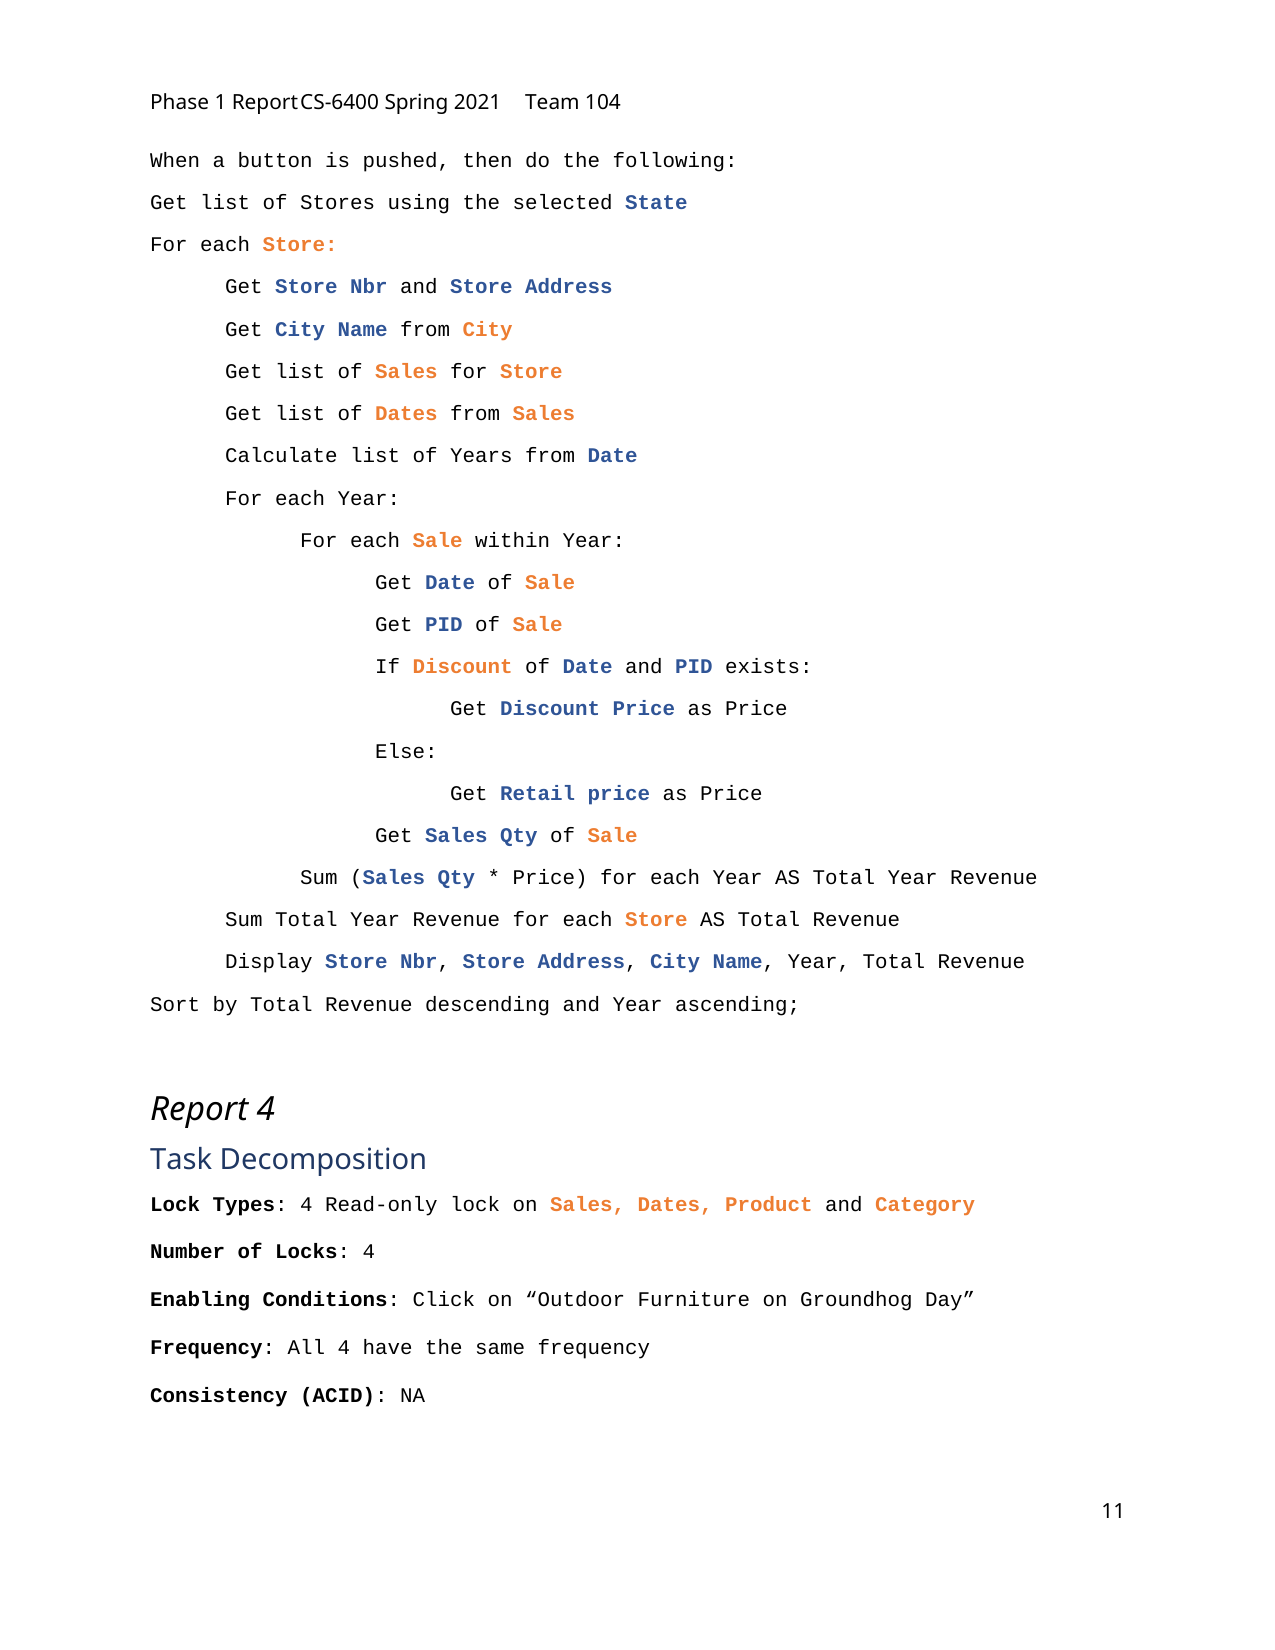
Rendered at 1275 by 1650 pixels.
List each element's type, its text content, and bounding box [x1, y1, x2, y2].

text Number of Locks: 4 [150, 1242, 1125, 1265]
text If Discount of Date and PID exists: [375, 656, 1125, 680]
text Get list of Sales for Store [225, 361, 1125, 384]
subtitle Task Decomposition [150, 1138, 1125, 1178]
text Sum Total Year Revenue for each Store AS Total Revenue [225, 909, 1125, 933]
text Calculate list of Years from Date [150, 445, 1125, 469]
text Display Store Nbr, Store Address, City Name, Year, Total Revenue [150, 952, 1125, 975]
text Get City Name from City [150, 319, 1125, 342]
text Sort by Total Revenue descending and Year ascending; [150, 994, 1125, 1017]
text Get PID of Sale [300, 614, 1125, 638]
text For each Year: [150, 487, 1125, 511]
text Else: [375, 741, 1125, 764]
text When a button is pushed, then do the following: [150, 150, 1125, 174]
text For each Store: [150, 234, 1125, 258]
text Sum (Sales Qty * Price) for each Year AS Total Year Revenue [300, 867, 1125, 891]
text Get list of Dates from Sales [150, 403, 1125, 427]
text For each Sale within Year: [225, 530, 1125, 553]
text Get Discount Price as Price [450, 698, 1125, 722]
text Get Store Nbr and Store Address [225, 277, 1125, 300]
text Lock Types: 4 Read-only lock on Sales, Dates, Product and Category [150, 1194, 1125, 1217]
text Get Sales Qty of Sale [300, 825, 1125, 849]
text Get Date of Sale [300, 572, 1125, 596]
text Get Retail price as Price [450, 783, 1125, 806]
text Enabling Conditions: Click on “Outdoor Furniture on Groundhog Day” [150, 1289, 1125, 1313]
text Get list of Stores using the selected State [150, 192, 1125, 216]
text Consistency (ACID): NA [150, 1385, 1125, 1409]
text Frequency: All 4 have the same frequency [150, 1337, 1125, 1361]
subtitle Report 4 [150, 1085, 1125, 1131]
